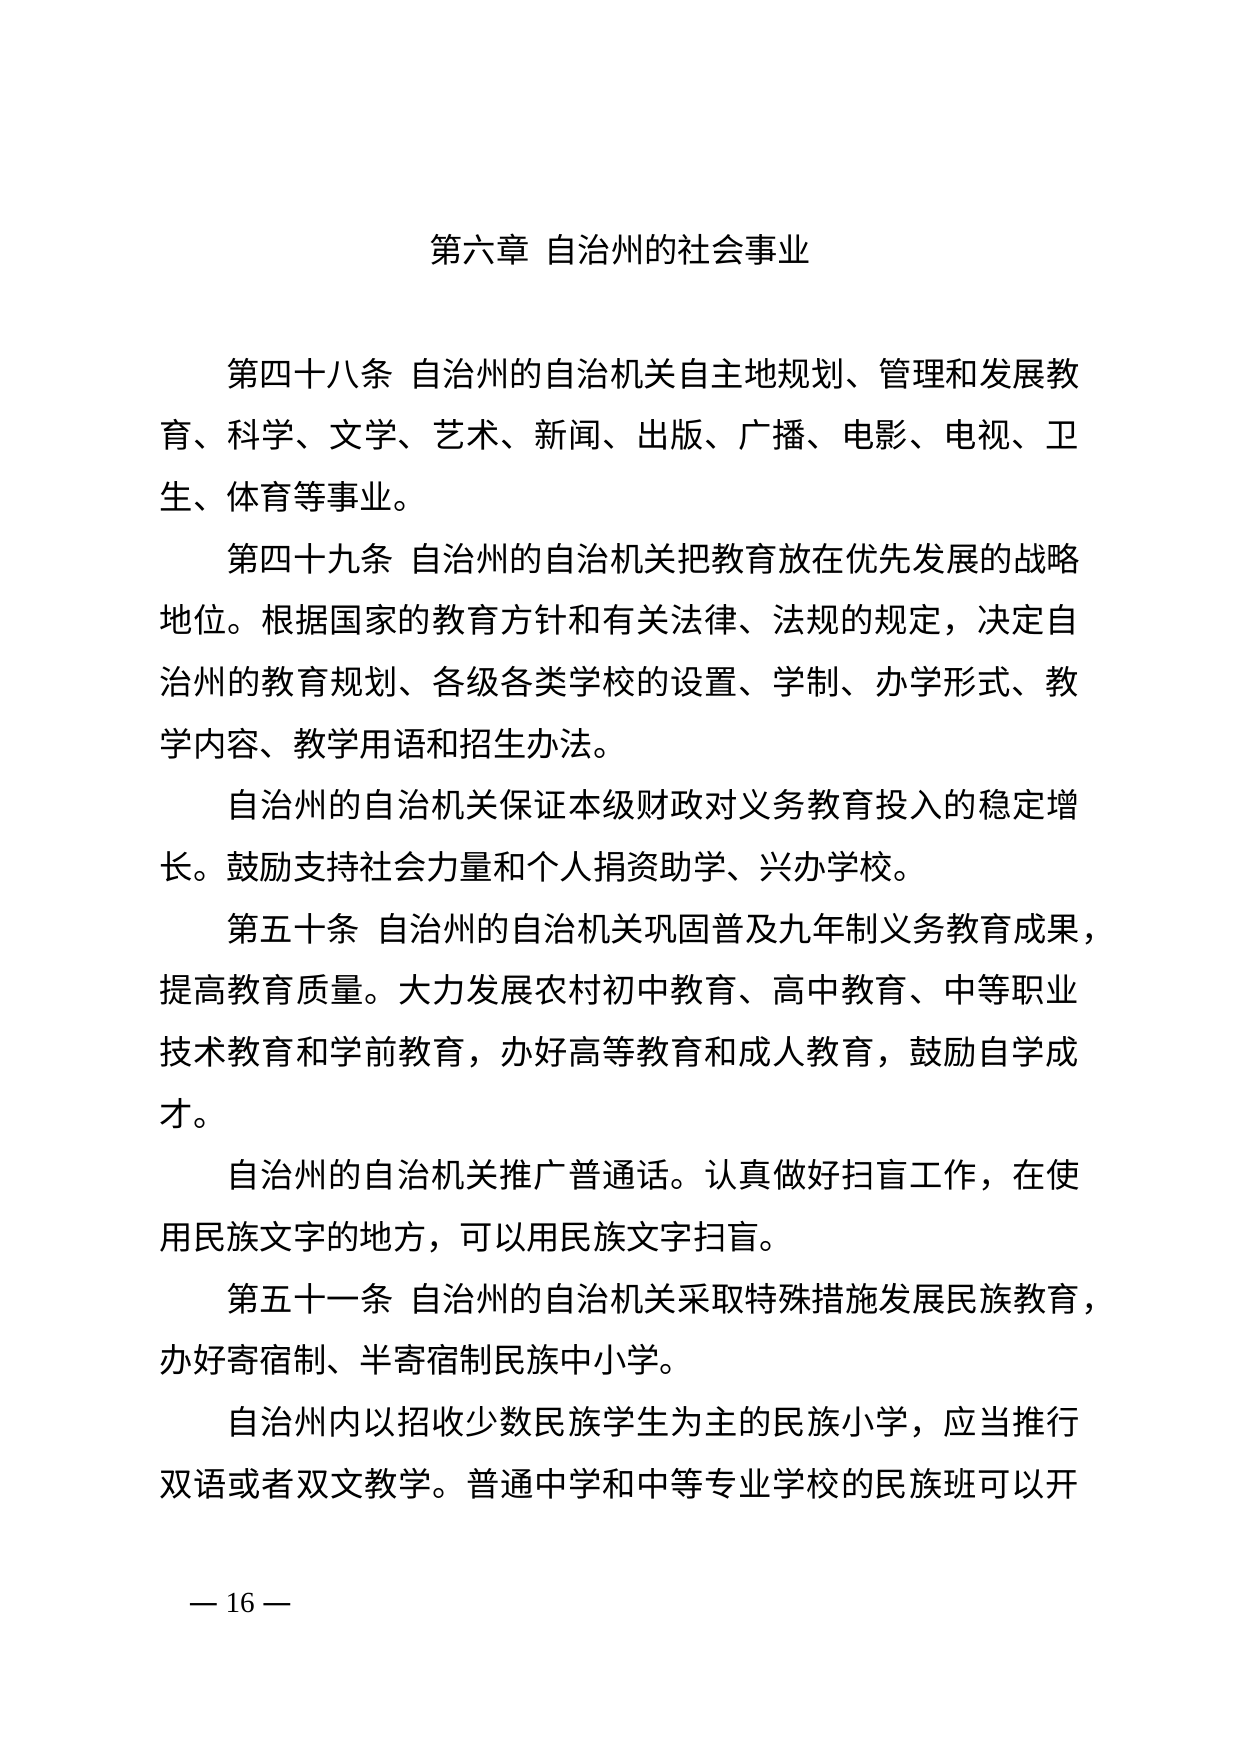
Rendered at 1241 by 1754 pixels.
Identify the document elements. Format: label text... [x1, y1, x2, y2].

text 第五十条 自治州的自治机关巩固普及九年制义务教育成果，提高教育质量。大力发展农村初中教育、高中教育、中等职业技术教育和学前教育，办好高等教育和成人教育，鼓励自学成才。 [159, 892, 1081, 1139]
text 第五十一条 自治州的自治机关采取特殊措施发展民族教育，办好寄宿制、半寄宿制民族中小学。 [159, 1262, 1081, 1385]
text 自治州的自治机关推广普通话。认真做好扫盲工作，在使用民族文字的地方，可以用民族文字扫盲。 [159, 1139, 1081, 1262]
text 自治州的自治机关保证本级财政对义务教育投入的稳定增长。鼓励支持社会力量和个人捐资助学、兴办学校。 [159, 769, 1081, 892]
text 第六章 自治州的社会事业 [159, 214, 1081, 275]
text 第四十九条 自治州的自治机关把教育放在优先发展的战略地位。根据国家的教育方针和有关法律、法规的规定，决定自治州的教育规划、各级各类学校的设置、学制、办学形式、教学内容、教学用语和招生办法。 [159, 522, 1081, 769]
text 第四十八条 自治州的自治机关自主地规划、管理和发展教育、科学、文学、艺术、新闻、出版、广播、电影、电视、卫生、体育等事业。 [159, 337, 1081, 522]
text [159, 1385, 1081, 1509]
